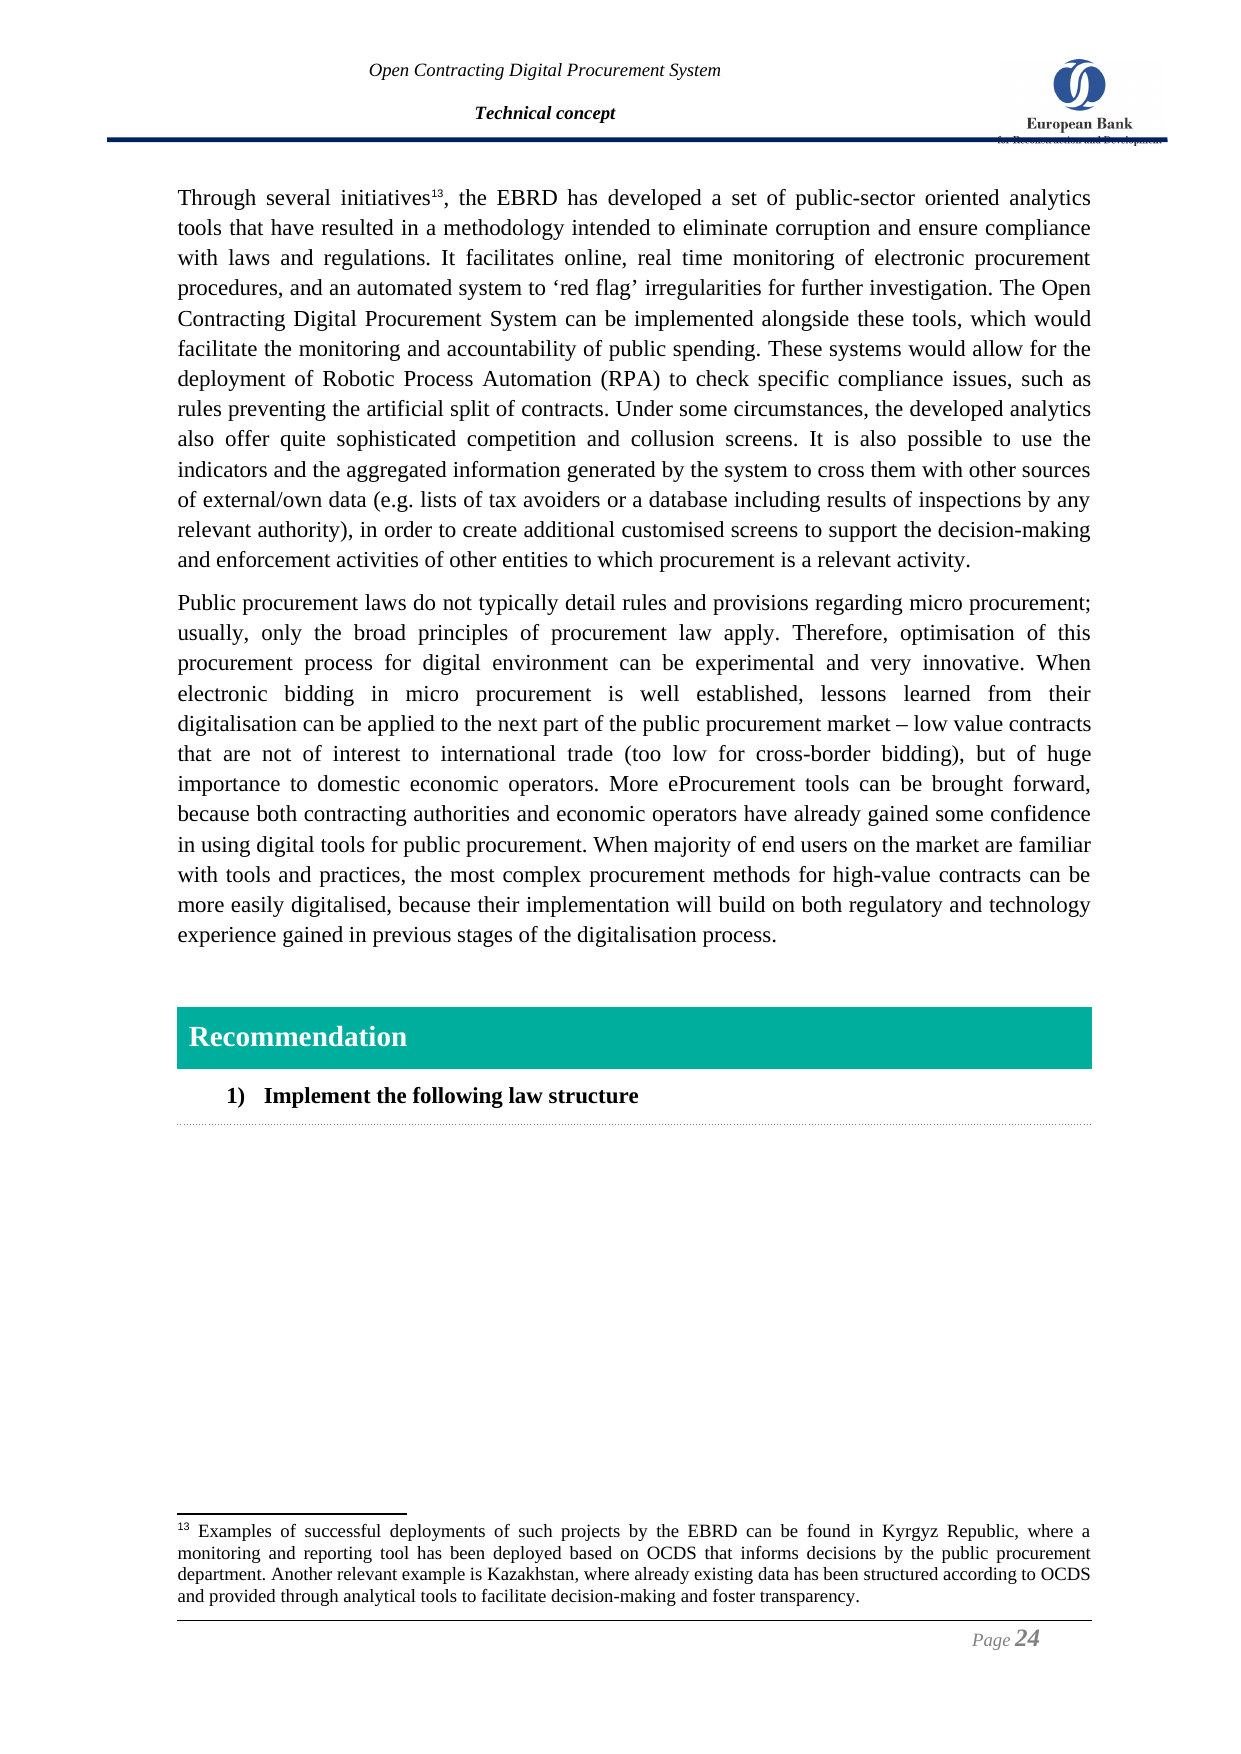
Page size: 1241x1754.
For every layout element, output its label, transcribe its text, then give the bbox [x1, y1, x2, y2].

table_cell Implement the following law structure [177, 1069, 1092, 1124]
text Through several initiatives, the EBRD has developed a set of public-sector oriented analytics tools that have resulted in a methodology intended to eliminate corruption and ensure compliance with laws and regulations. It facilitates online, real time monitoring of electronic procurement procedures, and an automated system to ‘red flag’ irregularities for further investigation. The Open Contracting Digital Procurement System can be implemented alongside these tools, which would facilitate the monitoring and accountability of public spending. These systems would allow for the deployment of Robotic Process Automation (RPA) to check specific compliance issues, such as rules preventing the artificial split of contracts. Under some circumstances, the developed analytics also offer quite sophisticated competition and collusion screens. It is also possible to use the indicators and the aggregated information generated by the system to cross them with other sources of external/own data (e.g. lists of tax avoiders or a database including results of inspections by any relevant authority), in order to create additional customised screens to support the decision-making and enforcement activities of other entities to which procurement is a relevant activity. [177, 184, 1092, 573]
table_header Recommendation [177, 1007, 1092, 1069]
picture [997, 59, 1162, 137]
text Public procurement laws do not typically detail rules and provisions regarding micro procurement; usually, only the broad principles of procurement law apply. Therefore, optimisation of this procurement process for digital environment can be experimental and very innovative. When electronic bidding in micro procurement is well established, lessons learned from their digitalisation can be applied to the next part of the public procurement market – low value contracts that are not of interest to international trade (too low for cross-border bidding), but of huge importance to domestic economic operators. More eProcurement tools can be brought forward, because both contracting authorities and economic operators have already gained some confidence in using digital tools for public procurement. When majority of end users on the market are familiar with tools and practices, the most complex procurement methods for high-value contracts can be more easily digitalised, because their implementation will build on both regulatory and technology experience gained in previous stages of the digitalisation process. [177, 589, 1092, 948]
